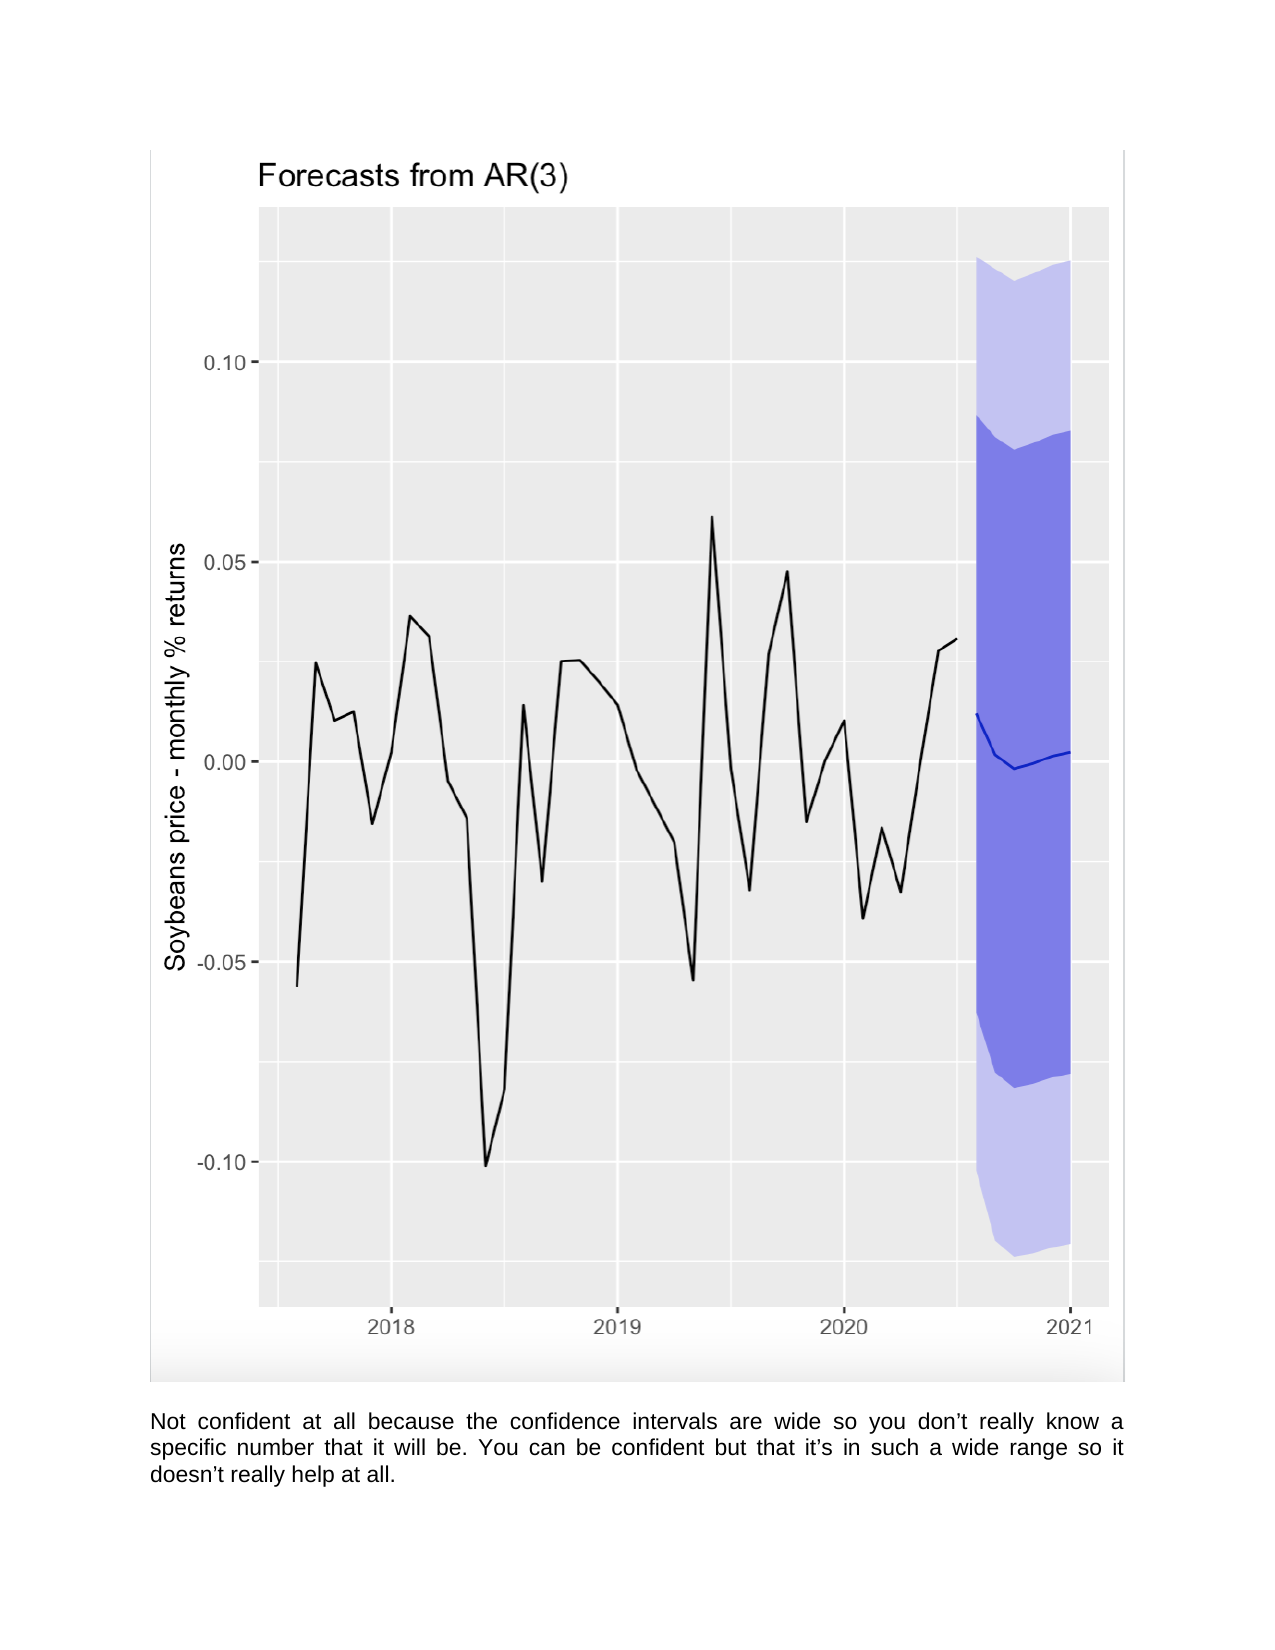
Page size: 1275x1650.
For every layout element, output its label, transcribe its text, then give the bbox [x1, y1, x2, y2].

text Not confident at all because the confidence intervals are wide so you don’t really know a specific number that it will be. You can be confident but that it’s in such a wide range so it doesn’t really help at all. [150, 1408, 1125, 1487]
picture [150, 150, 1125, 1382]
